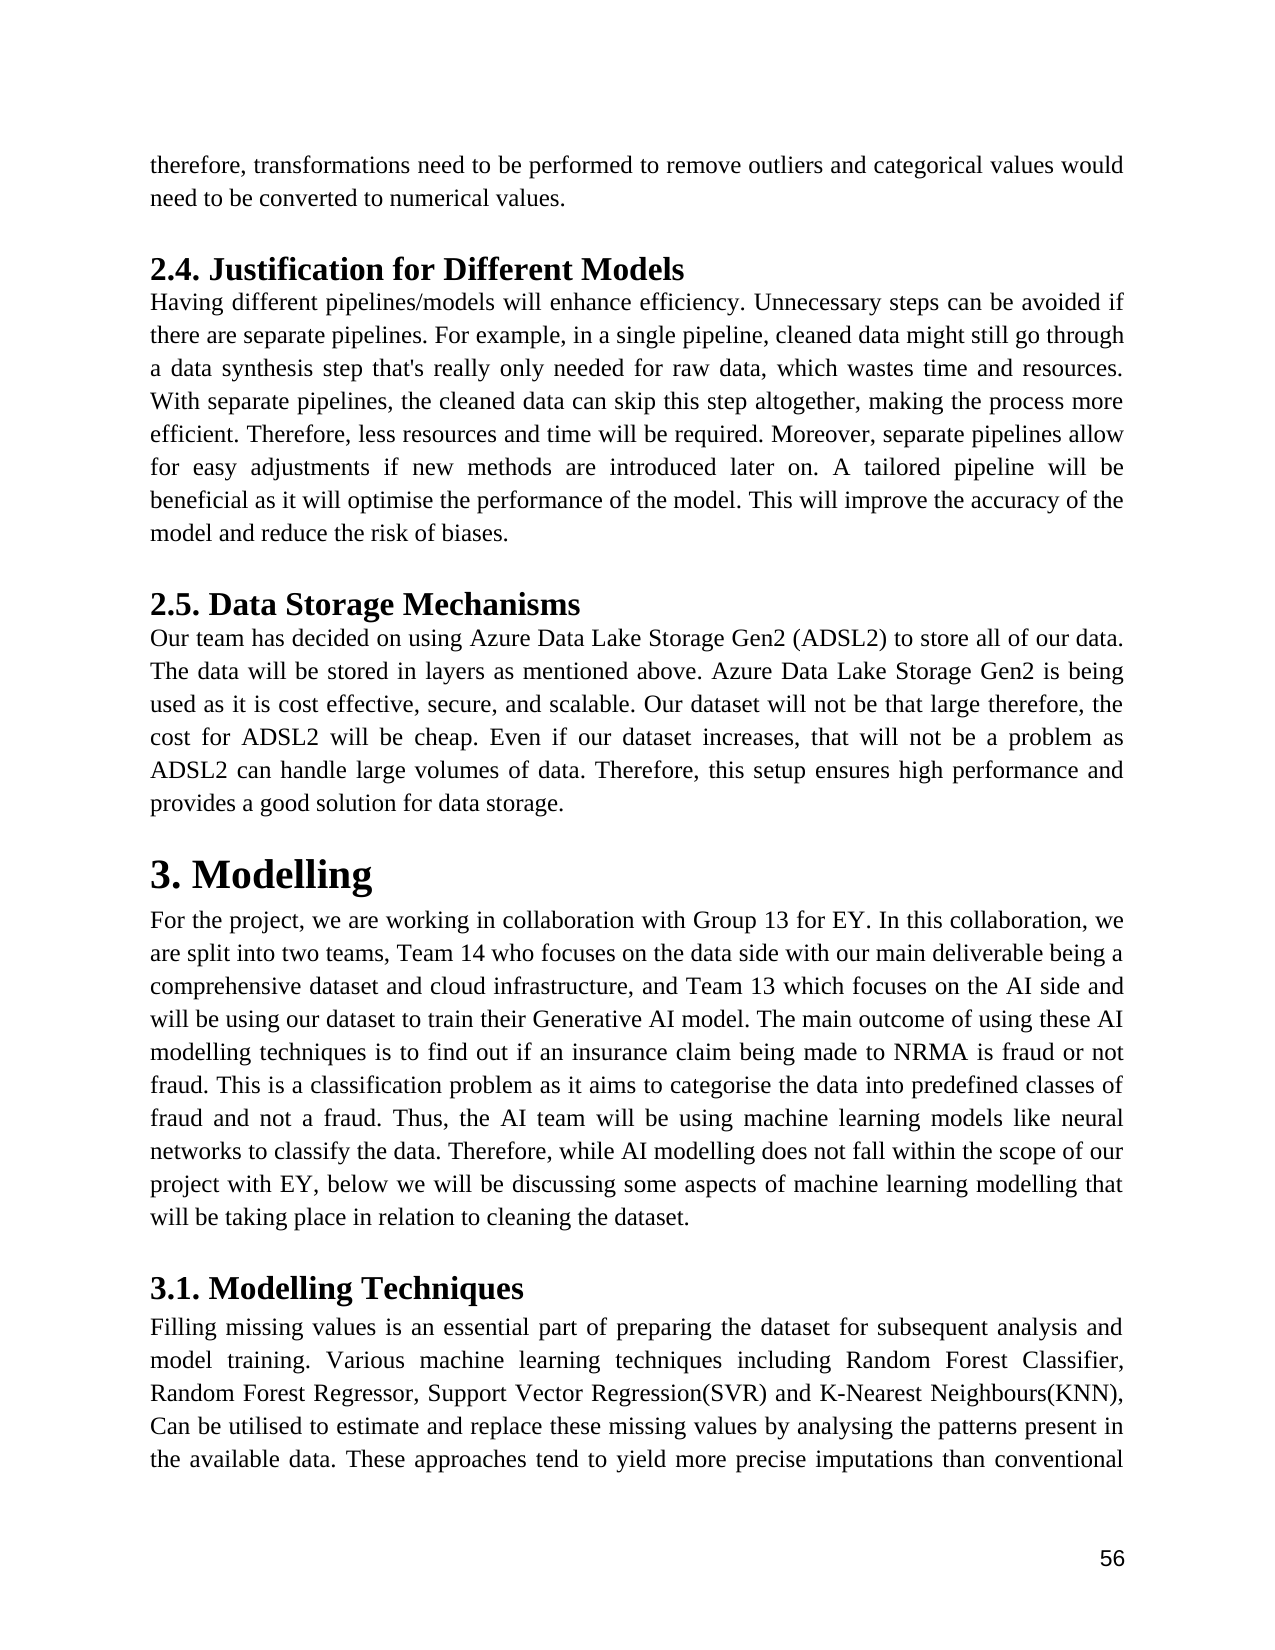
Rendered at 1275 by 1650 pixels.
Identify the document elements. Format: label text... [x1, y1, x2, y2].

subtitle 3.1. Modelling Techniques [150, 1268, 1125, 1306]
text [150, 150, 1125, 212]
text Having different pipelines/models will enhance efficiency. Unnecessary steps can be avoided if there are separate pipelines. For example, in a single pipeline, cleaned data might still go through a data synthesis step that's really only needed for raw data, which wastes time and resources. With separate pipelines, the cleaned data can skip this step altogether, making the process more efficient. Therefore, less resources and time will be required. Moreover, separate pipelines allow for easy adjustments if new methods are introduced later on. A tailored pipeline will be beneficial as it will optimise the performance of the model. This will improve the accuracy of the model and reduce the risk of biases. [150, 287, 1125, 547]
subtitle 2.5. Data Storage Mechanisms [150, 584, 1125, 623]
text For the project, we are working in collaboration with Group 13 for EY. In this collaboration, we are split into two teams, Team 14 who focuses on the data side with our main deliverable being a comprehensive dataset and cloud infrastructure, and Team 13 which focuses on the AI side and will be using our dataset to train their Generative AI model. The main outcome of using these AI modelling techniques is to find out if an insurance claim being made to NRMA is fraud or not fraud. This is a classification problem as it aims to categorise the data into predefined classes of fraud and not a fraud. Thus, the AI team will be using machine learning models like neural networks to classify the data. Therefore, while AI modelling does not fall within the scope of our project with EY, below we will be discussing some aspects of machine learning modelling that will be taking place in relation to cleaning the dataset. [150, 905, 1125, 1231]
text Our team has decided on using Azure Data Lake Storage Gen2 (ADSL2) to store all of our data. The data will be stored in layers as mentioned above. Azure Data Lake Storage Gen2 is being used as it is cost effective, secure, and scalable. Our dataset will not be that large therefore, the cost for ADSL2 will be cheap. Even if our dataset increases, that will not be a problem as ADSL2 can handle large volumes of data. Therefore, this setup ensures high performance and provides a good solution for data storage. [150, 623, 1125, 817]
subtitle 2.4. Justification for Different Models [150, 249, 1125, 287]
subtitle 3. Modelling [150, 850, 1125, 898]
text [150, 1312, 1125, 1473]
